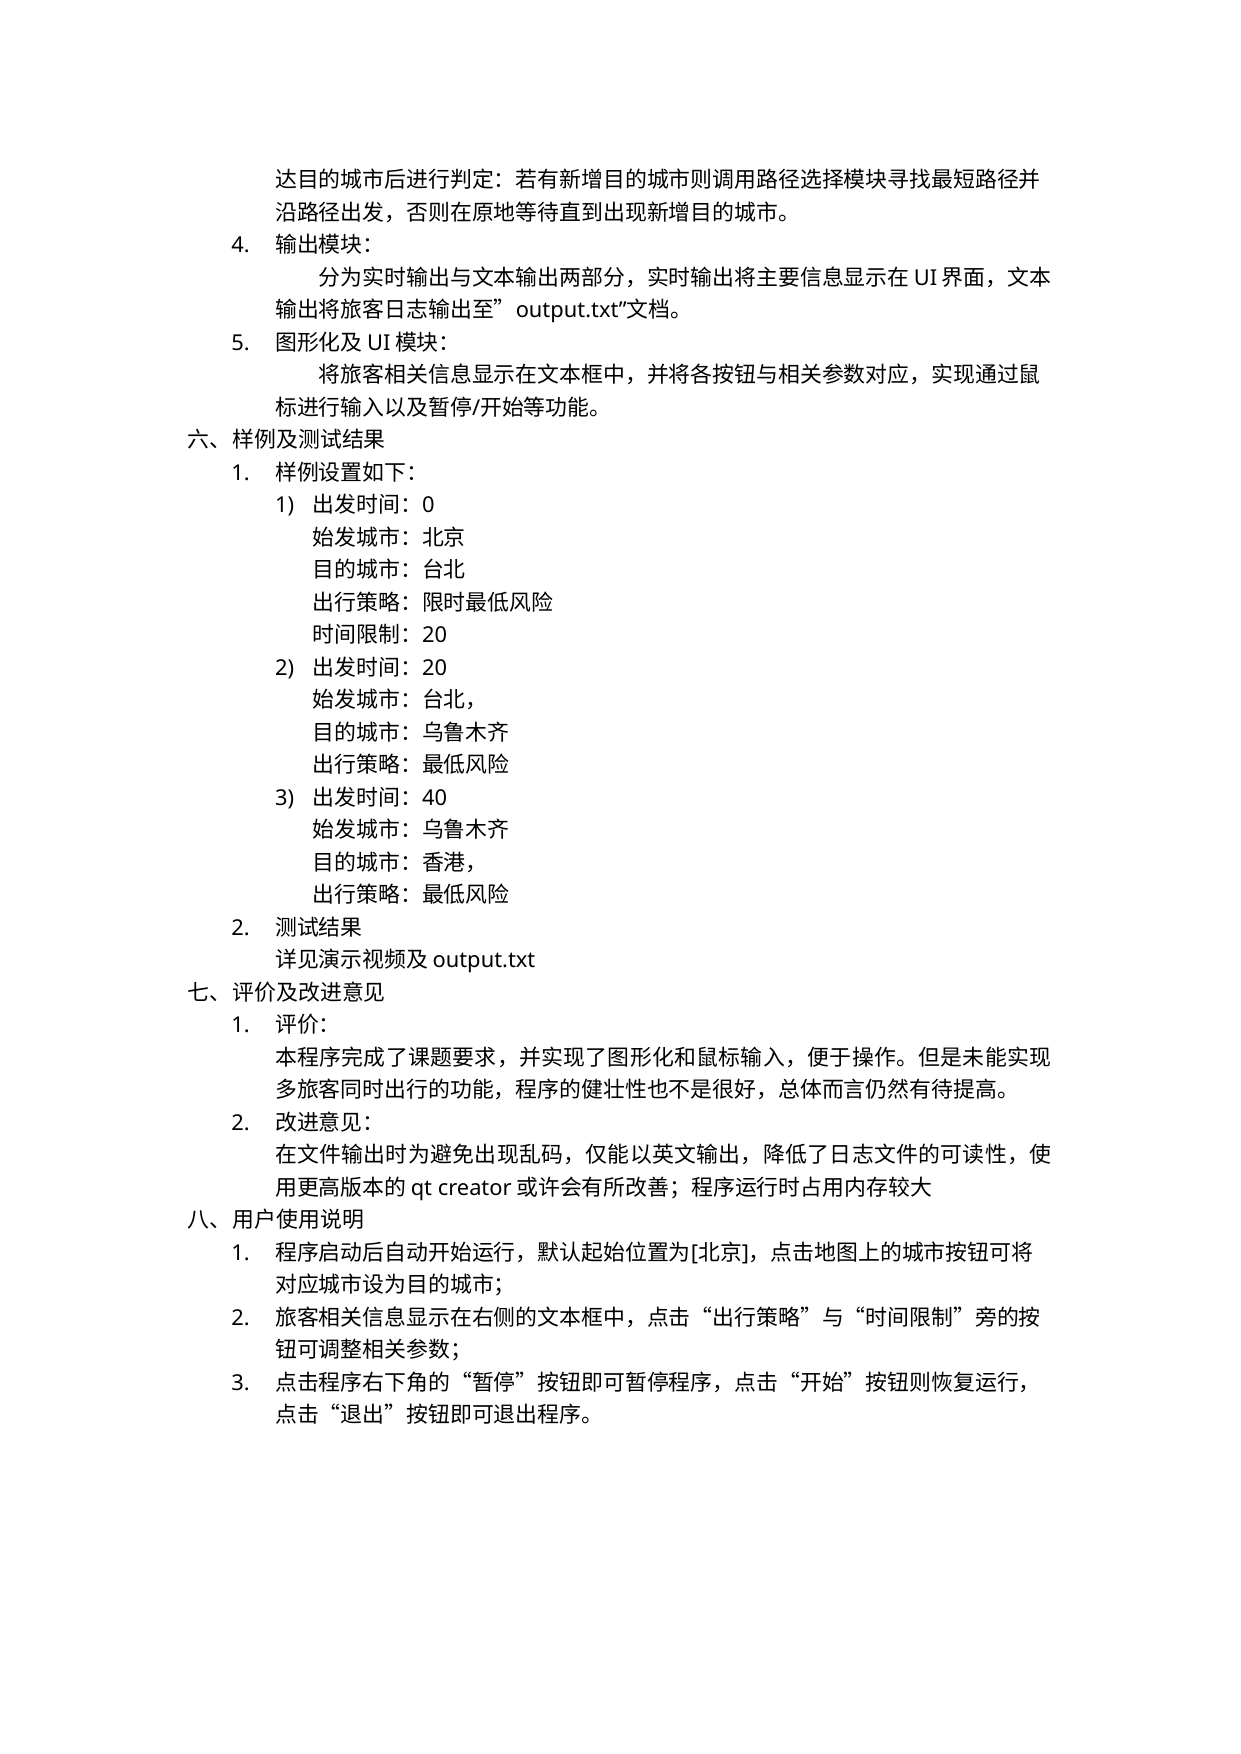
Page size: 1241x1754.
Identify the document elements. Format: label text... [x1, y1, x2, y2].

list 旅客相关信息显示在右侧的文本框中，点击“出行策略”与“时间限制”旁的按钮可调整相关参数； [231, 1299, 1053, 1364]
list 评价： [231, 1007, 1053, 1039]
text 详见演示视频及output.txt [275, 942, 1053, 974]
text 时间限制：20 [312, 617, 1053, 649]
text 分为实时输出与文本输出两部分，实时输出将主要信息显示在UI界面，文本输出将旅客日志输出至”output.txt”文档。 [275, 259, 1053, 324]
text 目的城市：乌鲁木齐 [312, 714, 1053, 747]
list 改进意见： [231, 1104, 1053, 1137]
list 输出模块： [231, 227, 1053, 259]
text 将旅客相关信息显示在文本框中，并将各按钮与相关参数对应，实现通过鼠标进行输入以及暂停/开始等功能。 [275, 357, 1053, 422]
list 出发时间：0 [275, 487, 1053, 519]
text 出行策略：限时最低风险 [312, 584, 1053, 617]
list 程序启动后自动开始运行，默认起始位置为[北京]，点击地图上的城市按钮可将对应城市设为目的城市； [231, 1234, 1053, 1299]
list 样例设置如下： [231, 454, 1053, 487]
list 点击程序右下角的“暂停”按钮即可暂停程序，点击“开始”按钮则恢复运行，点击“退出”按钮即可退出程序。 [231, 1364, 1053, 1429]
list 用户使用说明 [187, 1202, 1053, 1234]
text 目的城市：台北 [312, 552, 1053, 584]
text 始发城市：北京 [312, 519, 1053, 552]
text 出行策略：最低风险 [312, 747, 1053, 779]
list 在文件输出时为避免出现乱码，仅能以英文输出，降低了日志文件的可读性，使用更高版本的qt creator或许会有所改善；程序运行时占用内存较大 [275, 1137, 1053, 1202]
list 图形化及UI模块： [231, 324, 1053, 357]
text 目的城市：香港， [312, 844, 1053, 877]
list 评价及改进意见 [187, 974, 1053, 1007]
list 测试结果 [231, 909, 1053, 942]
list 本程序完成了课题要求，并实现了图形化和鼠标输入，便于操作。但是未能实现多旅客同时出行的功能，程序的健壮性也不是很好，总体而言仍然有待提高。 [275, 1039, 1053, 1104]
list 出发时间：40 [275, 779, 1053, 812]
text 始发城市：台北， [312, 682, 1053, 714]
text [275, 162, 1053, 227]
list 样例及测试结果 [187, 422, 1053, 454]
text 始发城市：乌鲁木齐 [312, 812, 1053, 844]
list 出发时间：20 [275, 649, 1053, 682]
text 出行策略：最低风险 [312, 877, 1053, 909]
